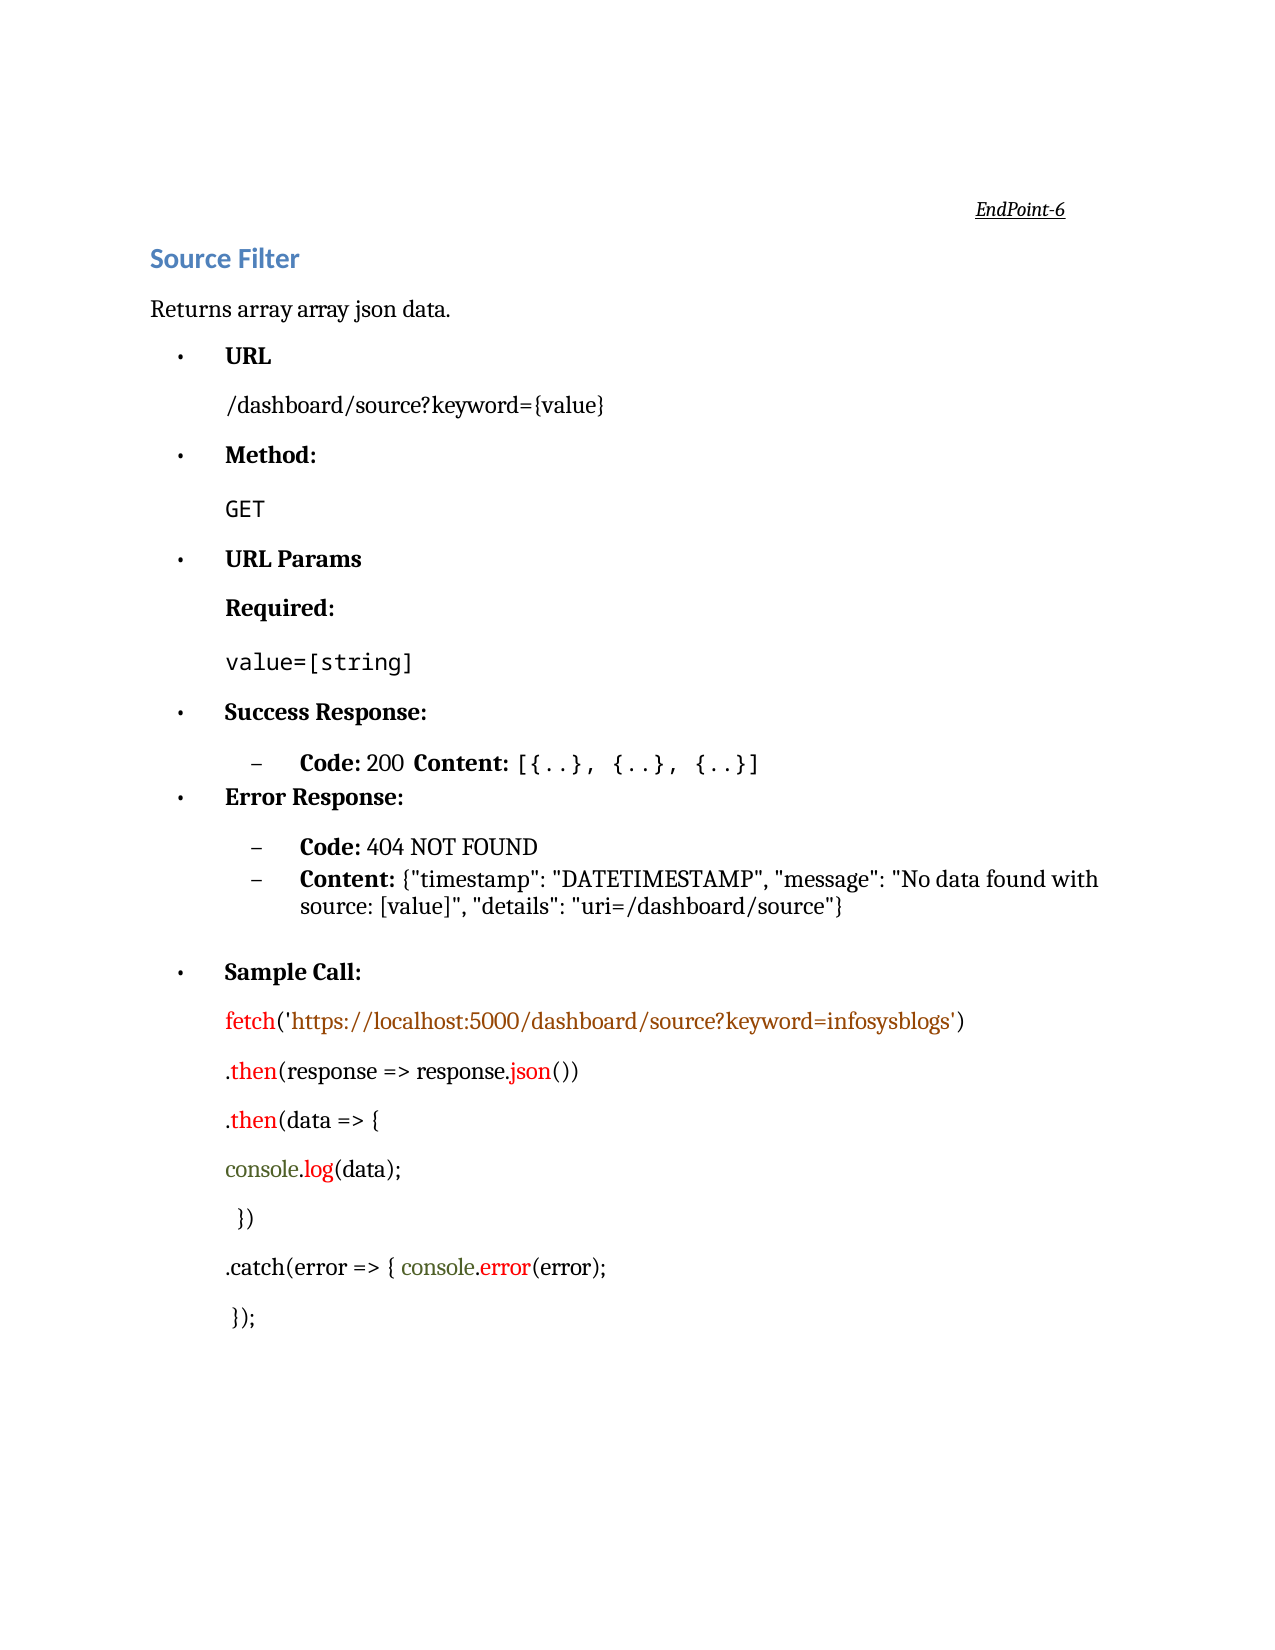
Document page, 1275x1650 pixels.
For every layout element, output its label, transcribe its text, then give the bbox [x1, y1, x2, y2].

subtitle URL [175, 342, 1129, 370]
text fetch('https://localhost:5000/dashboard/source?keyword=infosysblogs') [225, 1007, 1129, 1036]
text value=[string] [225, 646, 1129, 677]
text GET [225, 493, 1129, 524]
text }) [236, 1204, 1129, 1233]
list Content: {"timestamp": "DATETIMESTAMP", "message": "No data found with source: [value]", "details": "uri=/dashboard/source"} [250, 865, 1119, 921]
text /dashboard/source?keyword={value} [225, 391, 1129, 420]
subtitle Source Filter [150, 240, 1129, 275]
text .then(data => { console.log(data); [225, 1106, 420, 1184]
text .then(response => response.json()) [225, 1057, 1129, 1085]
text .catch(error => { console.error(error); [225, 1253, 615, 1282]
text }); [231, 1302, 1129, 1331]
subtitle Sample Call: [175, 958, 1129, 986]
subtitle URL Params Required: [175, 545, 364, 622]
subtitle Success Response: [175, 697, 1129, 726]
subtitle Error Response: [175, 783, 1129, 811]
list Code: 404 NOT FOUND [250, 832, 1129, 861]
subtitle Method: [175, 441, 1129, 470]
text Returns array array json data. [150, 295, 1129, 323]
text – Code: 200 Content: [{..}, {..}, {..}] [250, 747, 1129, 778]
